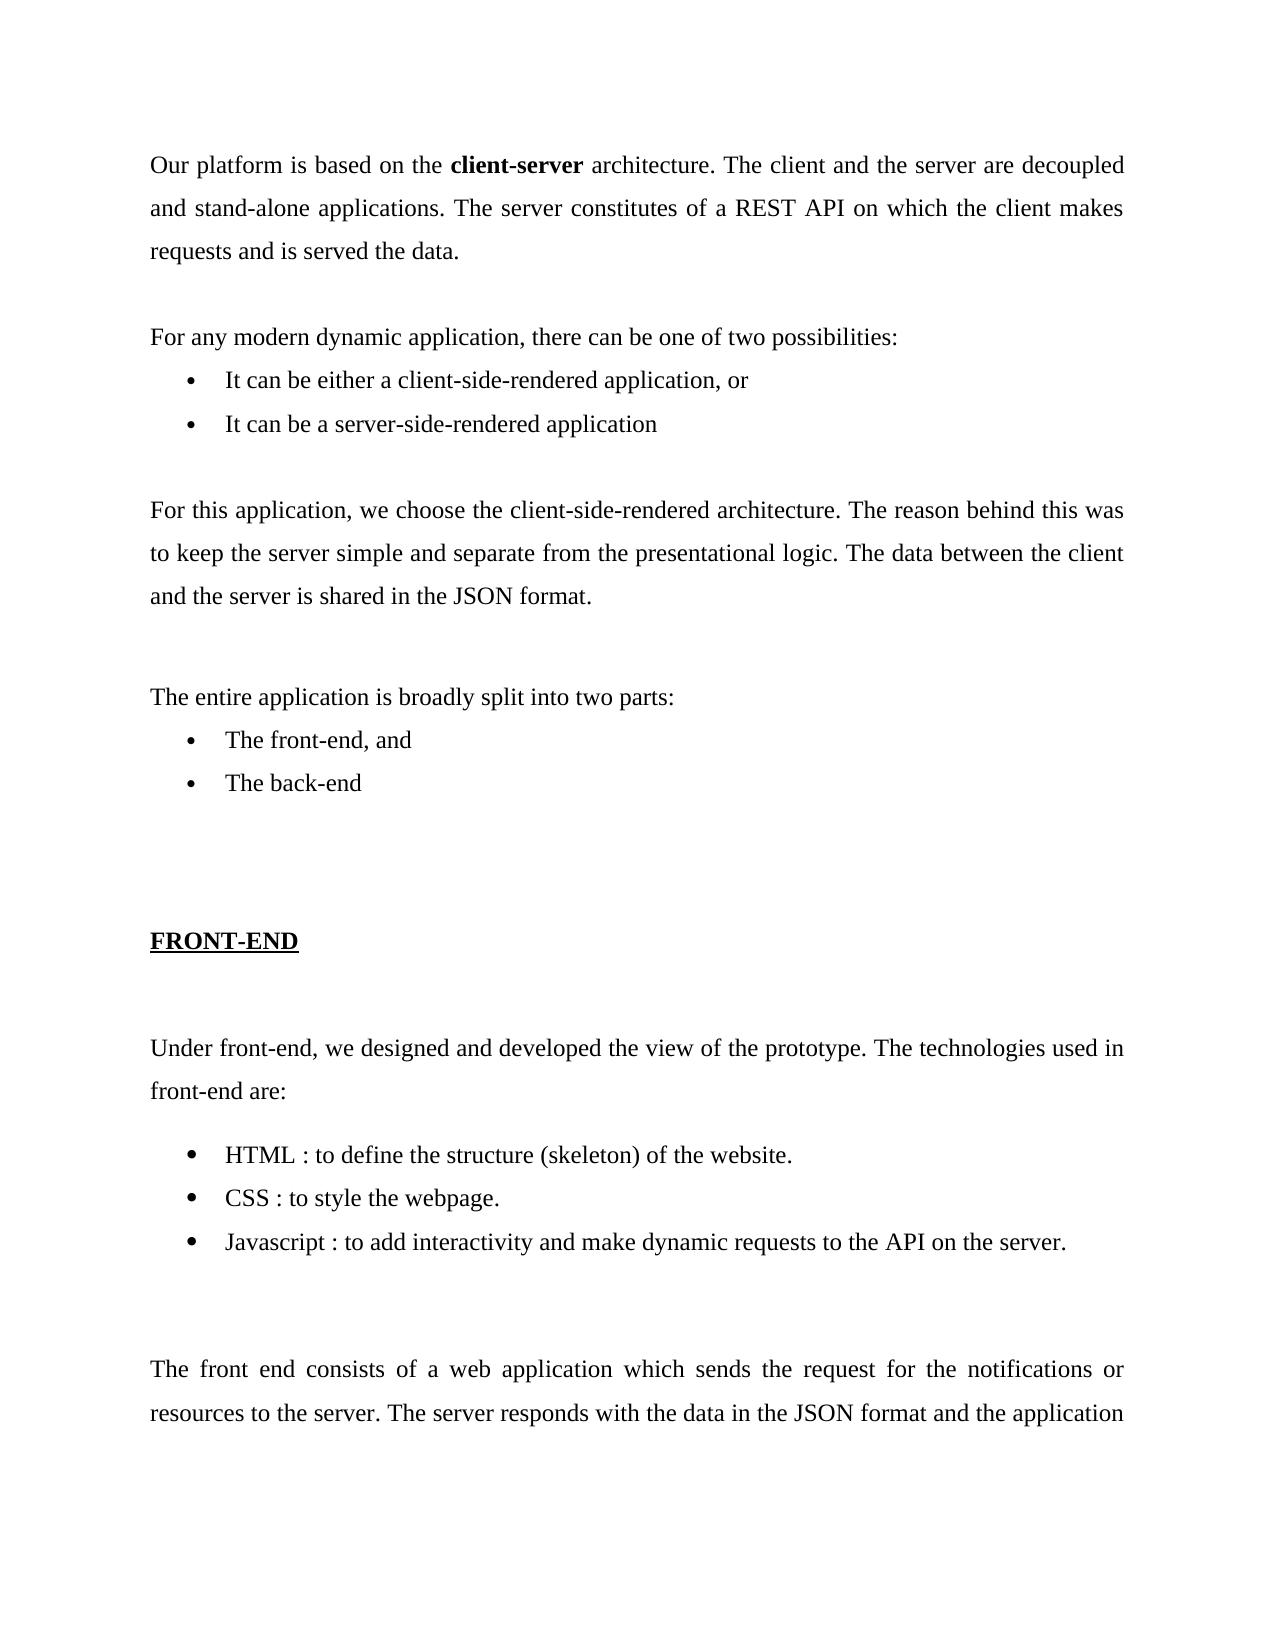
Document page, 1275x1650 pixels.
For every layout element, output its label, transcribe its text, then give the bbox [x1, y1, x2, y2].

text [150, 1354, 1125, 1426]
list It can be either a client-side-rendered application, or [187, 366, 1125, 394]
list The front-end, and [187, 725, 1125, 754]
list CSS : to style the webpage. [187, 1183, 1125, 1212]
text For this application, we choose the client-side-rendered architecture. The reason behind this was to keep the server simple and separate from the presentational logic. The data between the client and the server is shared in the JSON format. [150, 495, 1125, 610]
list Javascript : to add interactivity and make dynamic requests to the API on the server. [187, 1227, 1125, 1255]
text For any modern dynamic application, there can be one of two possibilities: [150, 322, 1125, 351]
text Under front-end, we designed and developed the view of the prototype. The technologies used in front-end are: [150, 1033, 1125, 1105]
text The entire application is broadly split into two parts: [150, 682, 1125, 711]
list HTML : to define the structure (skeleton) of the website. [187, 1140, 1125, 1169]
list The back-end [187, 768, 1125, 797]
text FRONT-END [150, 926, 1125, 955]
text Our platform is based on the client-server architecture. The client and the server are decoupled and stand-alone applications. The server constitutes of a REST API on which the client makes requests and is served the data. [150, 150, 1125, 265]
list It can be a server-side-rendered application [187, 409, 1125, 437]
